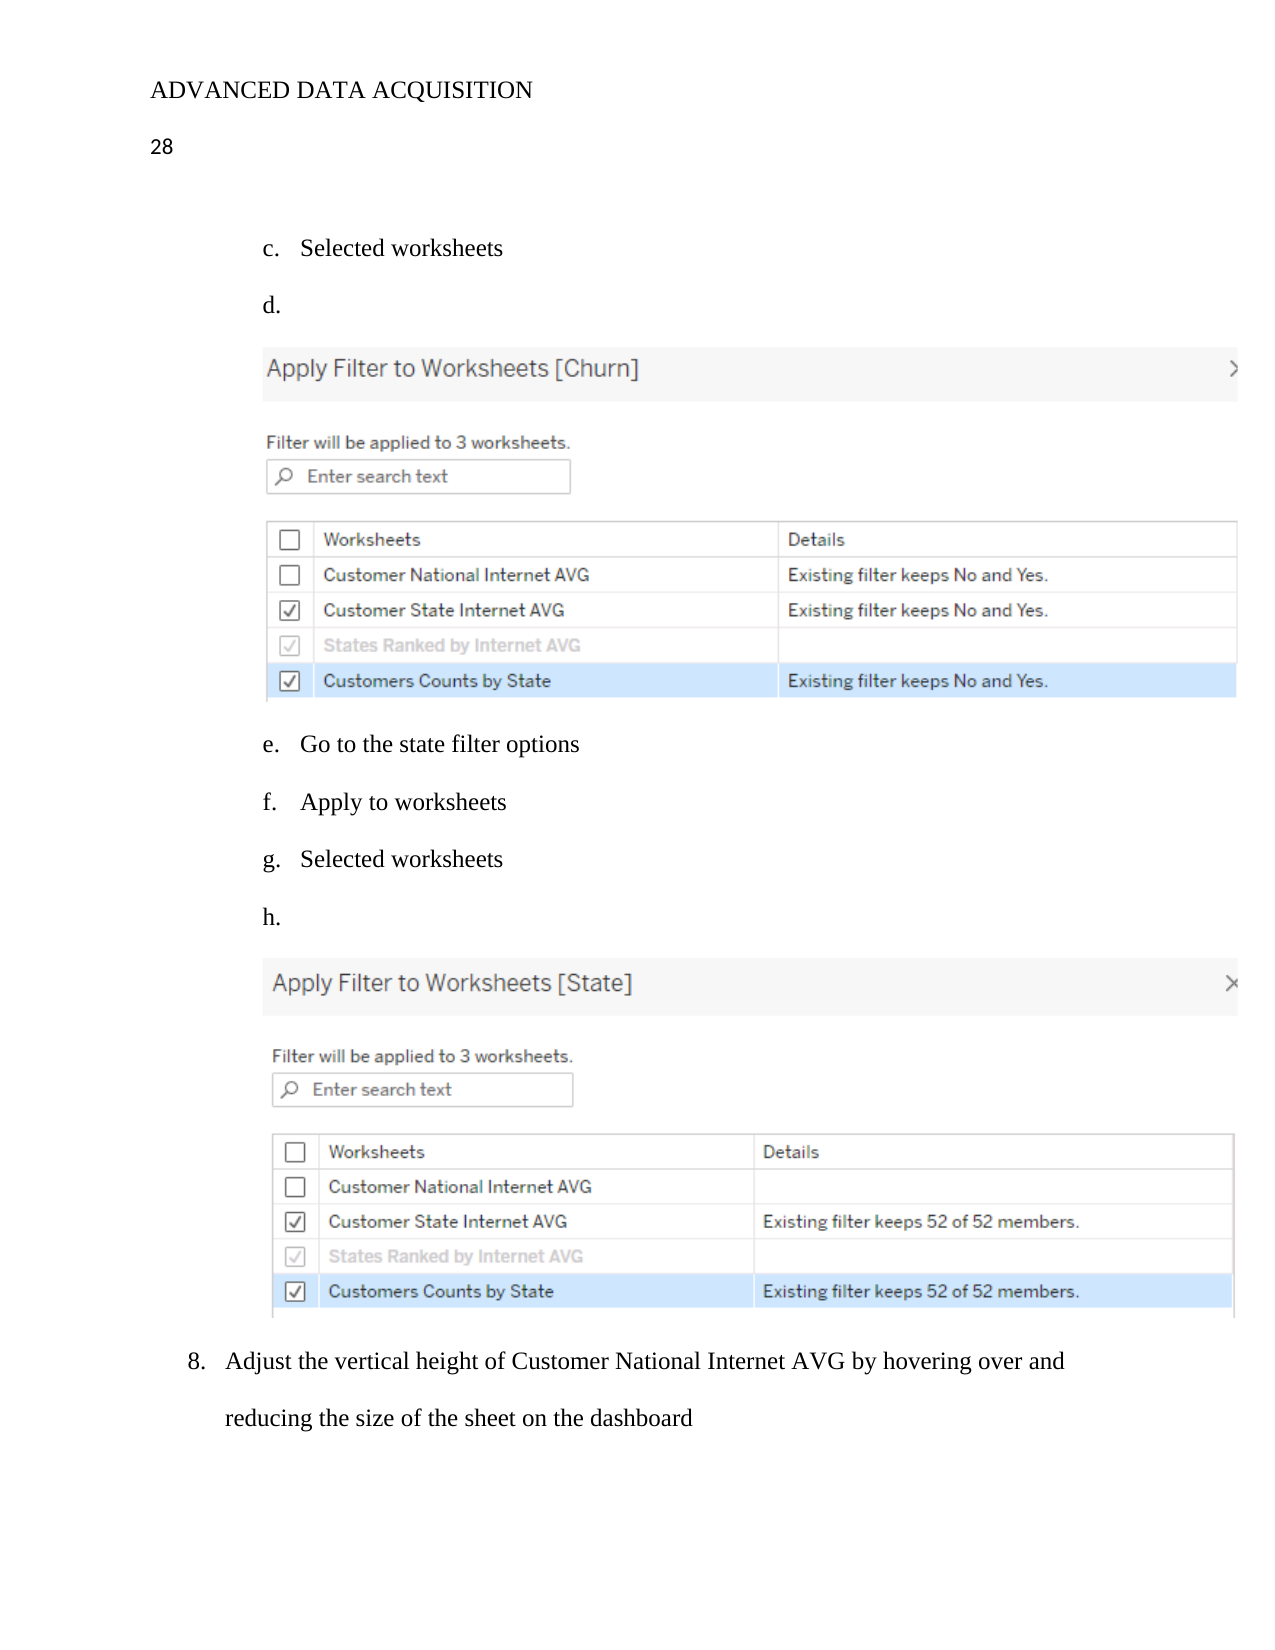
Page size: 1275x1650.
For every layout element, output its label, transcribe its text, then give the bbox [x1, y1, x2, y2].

list Adjust the vertical height of Customer National Internet AVG by hovering over and reducing the size of the sheet on the dashboard [187, 1346, 1125, 1432]
list Selected worksheets [262, 233, 1125, 262]
picture [262, 347, 1238, 702]
picture [262, 958, 1238, 1318]
list Go to the state filter options [262, 729, 1125, 758]
list Apply to worksheets [262, 787, 1125, 816]
list Selected worksheets [262, 844, 1125, 873]
